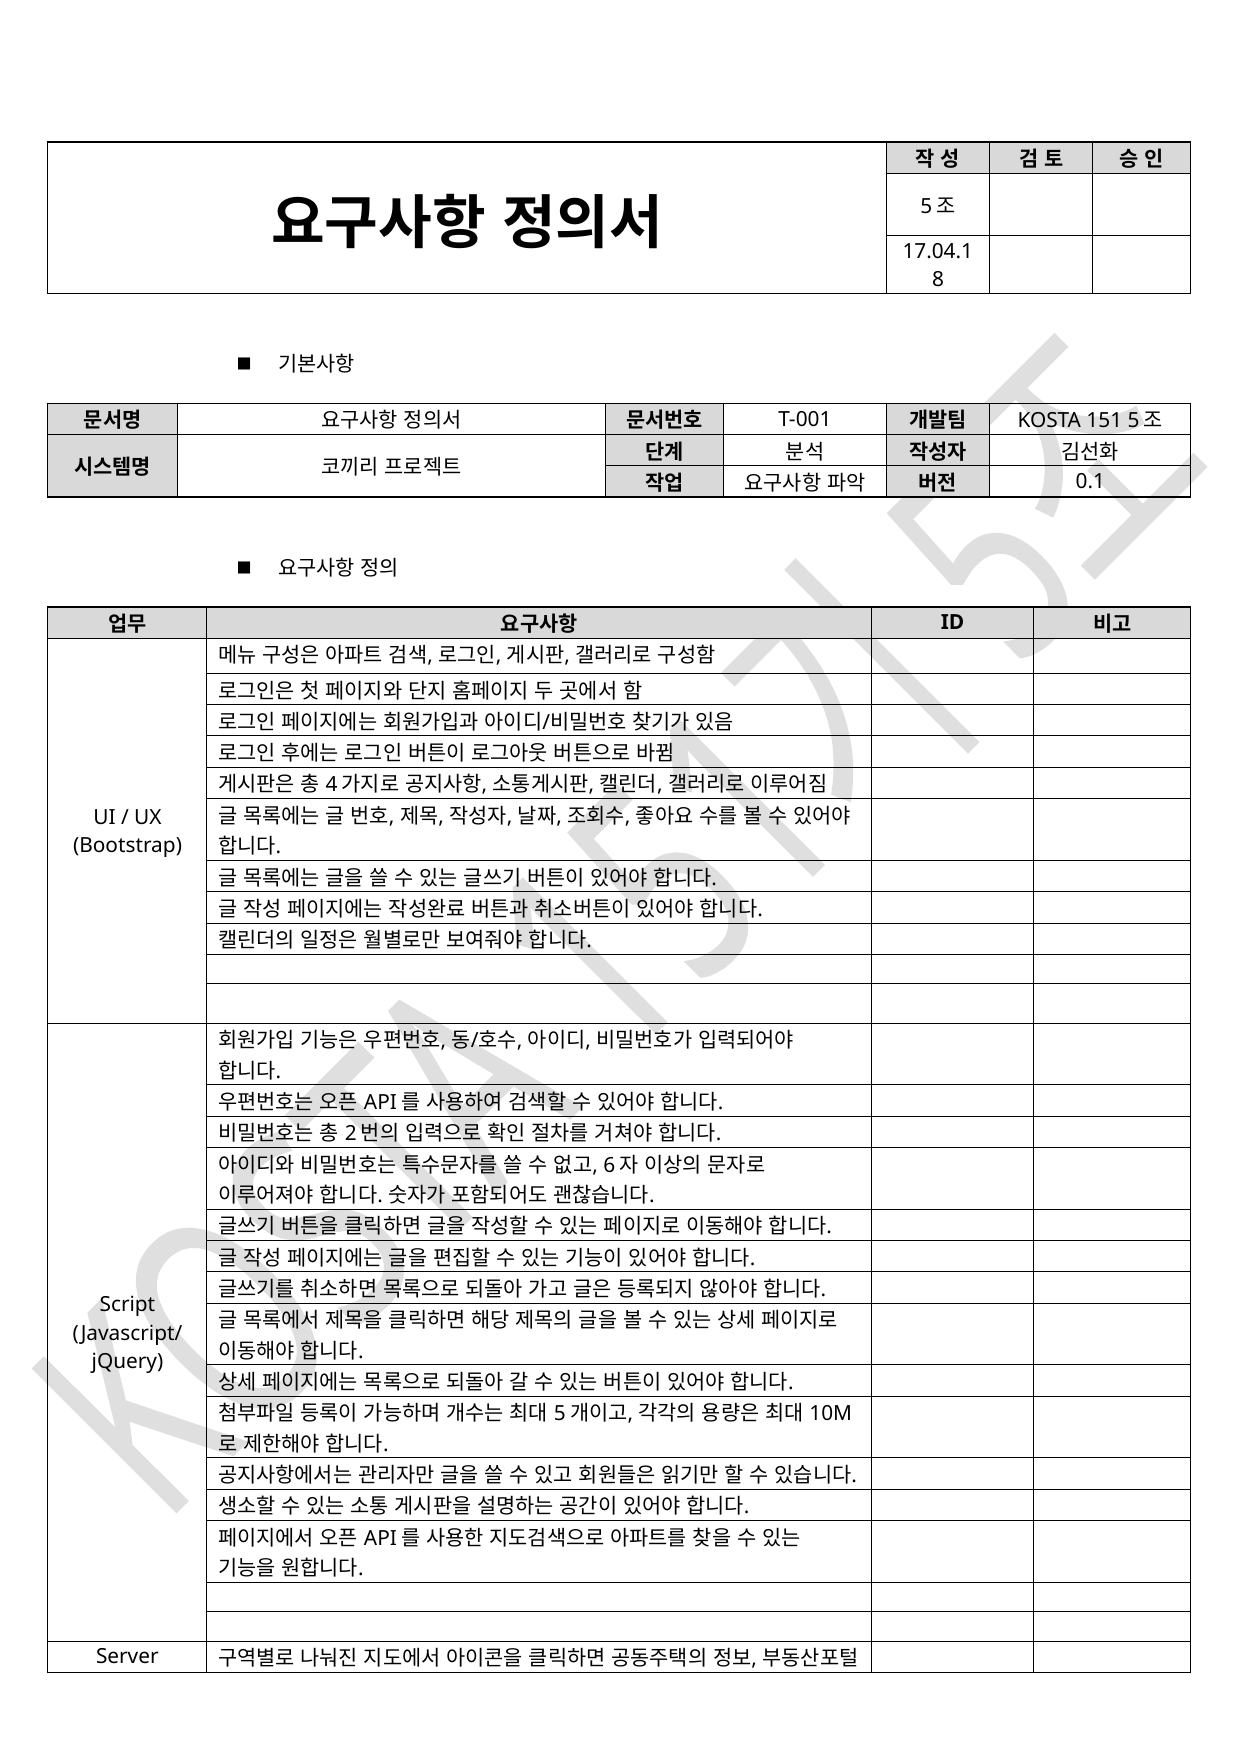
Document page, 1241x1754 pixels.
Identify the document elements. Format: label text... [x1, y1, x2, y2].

table_cell UI / UX (Bootstrap) [48, 639, 206, 1022]
table_cell [872, 1521, 1033, 1582]
table_cell 상세 페이지에는 목록으로 되돌아 갈 수 있는 버튼이 있어야 합니다. [207, 1365, 871, 1396]
table_cell [872, 799, 1033, 860]
table_cell [207, 1612, 871, 1641]
table_cell [1034, 1210, 1190, 1240]
table_cell [872, 1365, 1033, 1396]
table_cell 첨부파일 등록이 가능하며 개수는 최대 5개이고, 각각의 용량은 최대 10M로 제한해야 합니다. [207, 1397, 871, 1457]
table_cell 김선화 [990, 435, 1190, 465]
table_cell [872, 768, 1033, 798]
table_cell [48, 1642, 206, 1672]
table_cell [872, 1304, 1033, 1364]
table_header 작 성 [887, 143, 989, 173]
table_cell [872, 984, 1033, 1022]
table_cell [1034, 1490, 1190, 1520]
table_cell [872, 1241, 1033, 1271]
table_cell [1034, 1272, 1190, 1303]
table_cell 분석 [724, 435, 886, 465]
table_header 업무 [48, 608, 206, 638]
table_header 승 인 [1093, 143, 1190, 173]
table_cell 글 작성 페이지에는 작성완료 버튼과 취소버튼이 있어야 합니다. [207, 892, 871, 922]
table_cell [990, 236, 1092, 293]
table_cell 글쓰기를 취소하면 목록으로 되돌아 가고 글은 등록되지 않아야 합니다. [207, 1272, 871, 1303]
table_header 요구사항 정의서 [178, 404, 605, 434]
table_cell [872, 705, 1033, 735]
table_cell [1034, 1397, 1190, 1457]
table_cell [1034, 1304, 1190, 1364]
table_cell [872, 892, 1033, 922]
table_cell 시스템명 [48, 435, 177, 496]
table_cell 비밀번호는 총 2번의 입력으로 확인 절차를 거쳐야 합니다. [207, 1117, 871, 1147]
table_cell 글 작성 페이지에는 글을 편집할 수 있는 기능이 있어야 합니다. [207, 1241, 871, 1271]
table_cell 캘린더의 일정은 월별로만 보여줘야 합니다. [207, 924, 871, 954]
table_cell [872, 639, 1033, 673]
table_cell [1034, 1085, 1190, 1116]
table_cell [1034, 892, 1190, 922]
table_cell [872, 1272, 1033, 1303]
table_cell [872, 1085, 1033, 1116]
table_cell [207, 1583, 871, 1611]
table_cell 단계 [606, 435, 723, 465]
table_cell [207, 955, 871, 983]
table_header 문서명 [48, 404, 177, 434]
table_cell Script (Javascript/ jQuery) [48, 1024, 206, 1641]
table_header T-001 [724, 404, 886, 434]
table_cell [872, 1583, 1033, 1611]
table_cell [872, 1642, 1033, 1672]
list 기본사항 [236, 347, 1181, 377]
table_cell 글쓰기 버튼을 클릭하면 글을 작성할 수 있는 페이지로 이동해야 합니다. [207, 1210, 871, 1240]
table_cell [872, 1210, 1033, 1240]
table_cell [207, 984, 871, 1022]
table_cell 글 목록에서 제목을 클릭하면 해당 제목의 글을 볼 수 있는 상세 페이지로 이동해야 합니다. [207, 1304, 871, 1364]
table_cell 5조 [887, 174, 989, 235]
table_cell [872, 1458, 1033, 1488]
table_cell [1034, 639, 1190, 673]
table_cell [1034, 984, 1190, 1022]
table_cell [872, 1612, 1033, 1641]
table_cell [1034, 924, 1190, 954]
table_header 문서번호 [606, 404, 723, 434]
table_cell [872, 924, 1033, 954]
table_cell [1034, 1521, 1190, 1582]
table_cell 요구사항 파악 [724, 466, 886, 496]
table_cell [872, 861, 1033, 891]
table_cell [1034, 1642, 1190, 1672]
table_cell 우편번호는 오픈 API를 사용하여 검색할 수 있어야 합니다. [207, 1085, 871, 1116]
table_cell [872, 1024, 1033, 1084]
table_cell 로그인은 첫 페이지와 단지 홈페이지 두 곳에서 함 [207, 674, 871, 704]
table_header 비고 [1034, 608, 1190, 638]
table_header 개발팀 [887, 404, 989, 434]
table_cell [872, 1490, 1033, 1520]
table_cell [1034, 799, 1190, 860]
table_cell 17.04.18 [887, 236, 989, 293]
table_cell [1034, 1612, 1190, 1641]
table_cell [1034, 705, 1190, 735]
table_cell 코끼리 프로젝트 [178, 435, 605, 496]
table_cell 글 목록에는 글 번호, 제목, 작성자, 날짜, 조회수, 좋아요 수를 볼 수 있어야 합니다. [207, 799, 871, 860]
table_cell 메뉴 구성은 아파트 검색, 로그인, 게시판, 갤러리로 구성함 [207, 639, 871, 673]
table_cell [1034, 955, 1190, 983]
table_cell 버전 [887, 466, 989, 496]
table_header ID [872, 608, 1033, 638]
table_cell [1034, 1117, 1190, 1147]
table_cell [872, 736, 1033, 767]
table_header 요구사항 정의서 [48, 143, 886, 293]
table_header 검 토 [990, 143, 1092, 173]
table_cell 페이지에서 오픈 API를 사용한 지도검색으로 아파트를 찾을 수 있는 기능을 원합니다. [207, 1521, 871, 1582]
table_cell 작업 [606, 466, 723, 496]
table_cell 글 목록에는 글을 쓸 수 있는 글쓰기 버튼이 있어야 합니다. [207, 861, 871, 891]
table_cell [872, 1397, 1033, 1457]
table_cell [872, 955, 1033, 983]
table_cell [1034, 1241, 1190, 1271]
table_cell [1034, 861, 1190, 891]
table_cell 게시판은 총 4가지로 공지사항, 소통게시판, 캘린더, 갤러리로 이루어짐 [207, 768, 871, 798]
table_header 요구사항 [207, 608, 871, 638]
table_cell [1034, 1365, 1190, 1396]
table_cell [1034, 674, 1190, 704]
table_cell [1093, 236, 1190, 293]
table_cell 아이디와 비밀번호는 특수문자를 쓸 수 없고, 6자 이상의 문자로 이루어져야 합니다. 숫자가 포함되어도 괜찮습니다. [207, 1148, 871, 1208]
table_cell [1034, 1458, 1190, 1488]
table_cell [872, 674, 1033, 704]
list 요구사항 정의 [236, 551, 1181, 581]
table_cell 로그인 페이지에는 회원가입과 아이디/비밀번호 찾기가 있음 [207, 705, 871, 735]
table_cell [1034, 1024, 1190, 1084]
table_cell [872, 1117, 1033, 1147]
table_cell [990, 174, 1092, 235]
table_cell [207, 1642, 871, 1672]
table_cell 생소할 수 있는 소통 게시판을 설명하는 공간이 있어야 합니다. [207, 1490, 871, 1520]
table_header KOSTA 151 5조 [990, 404, 1190, 434]
table_cell 작성자 [887, 435, 989, 465]
table_cell [872, 1148, 1033, 1208]
table_cell [1034, 1583, 1190, 1611]
table_cell [1034, 768, 1190, 798]
table_cell [1093, 174, 1190, 235]
table_cell 0.1 [990, 466, 1190, 496]
table_cell 로그인 후에는 로그인 버튼이 로그아웃 버튼으로 바뀜 [207, 736, 871, 767]
table_cell [1034, 736, 1190, 767]
table_cell [1034, 1148, 1190, 1208]
table_cell 회원가입 기능은 우편번호, 동/호수, 아이디, 비밀번호가 입력되어야 합니다. [207, 1024, 871, 1084]
table_cell 공지사항에서는 관리자만 글을 쓸 수 있고 회원들은 읽기만 할 수 있습니다. [207, 1458, 871, 1488]
